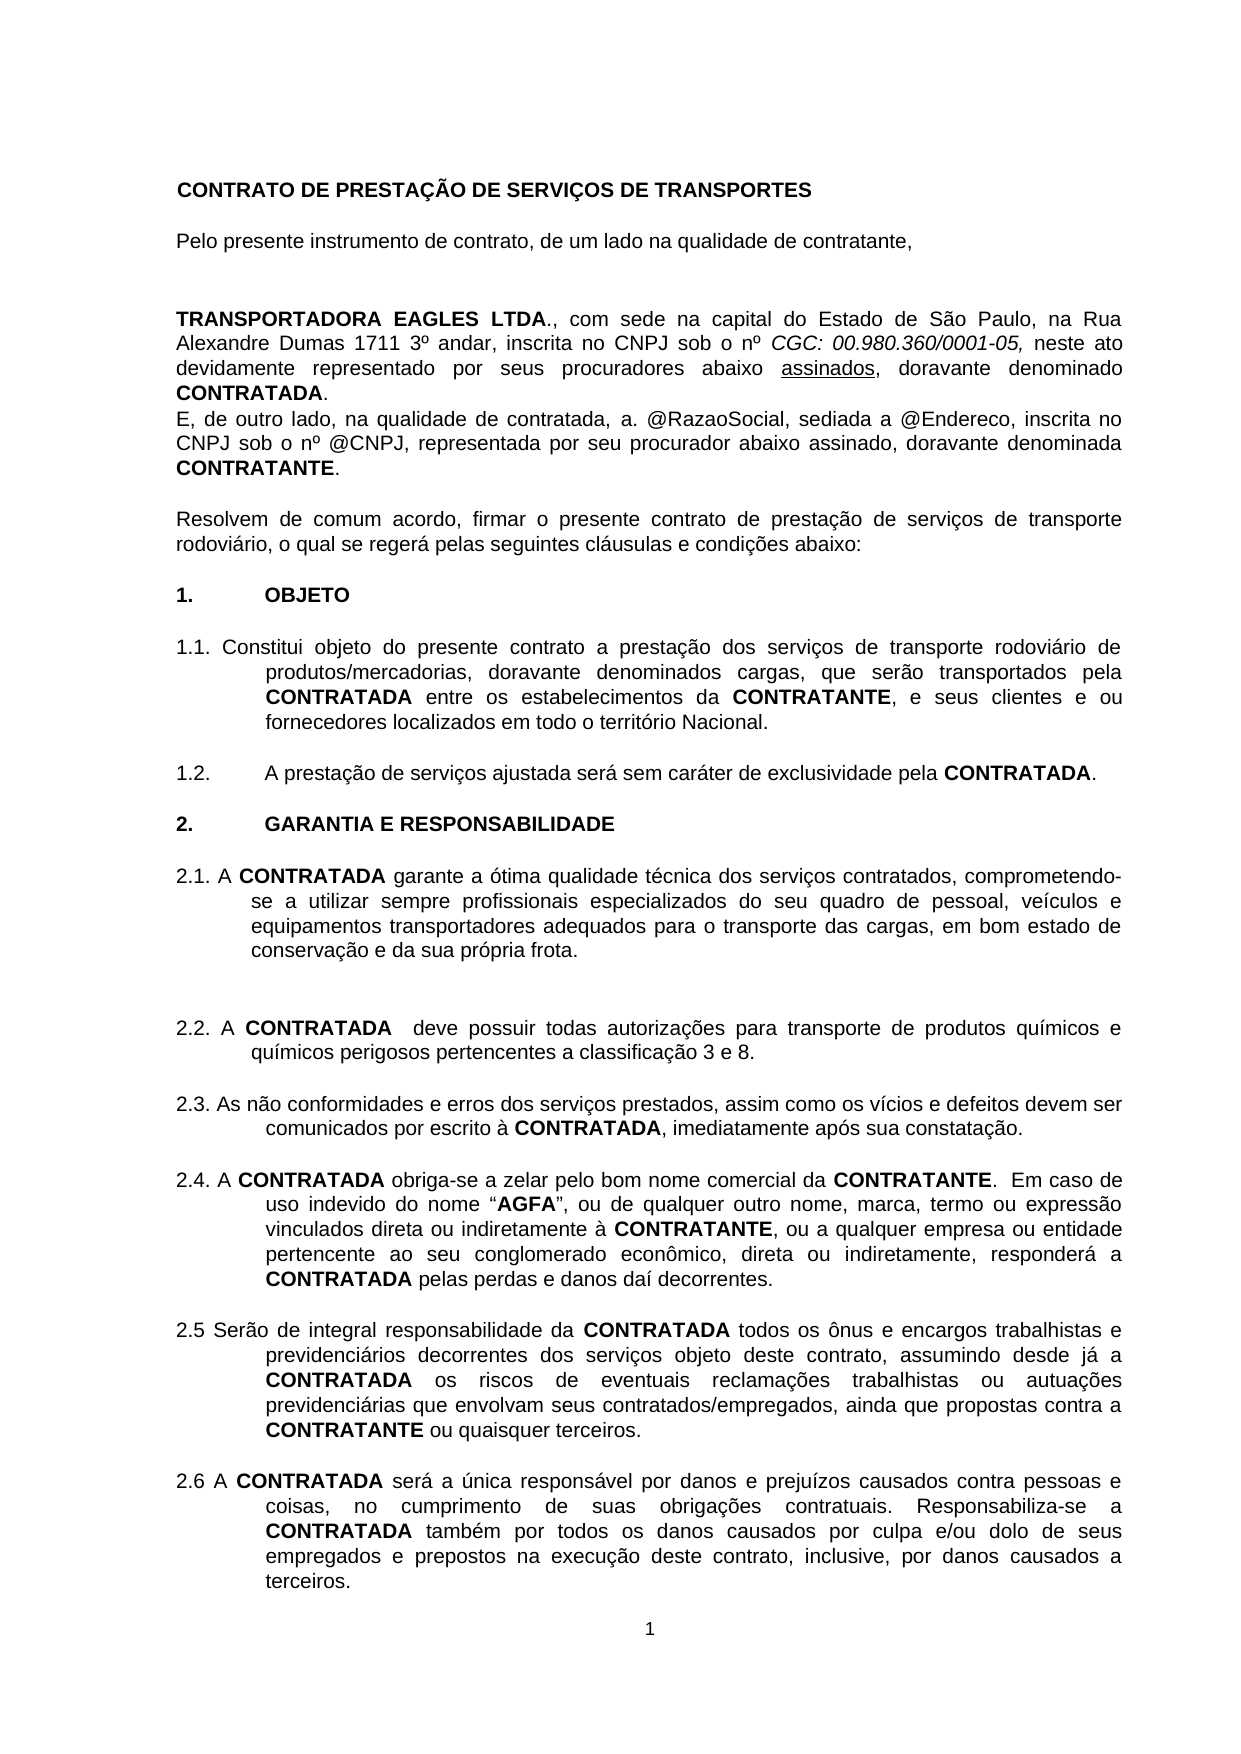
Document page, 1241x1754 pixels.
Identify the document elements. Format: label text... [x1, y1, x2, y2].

text Pelo presente instrumento de contrato, de um lado na qualidade de contratante, [176, 229, 1123, 253]
subtitle CONTRATO DE PRESTAÇÃO DE SERVIÇOS DE TRANSPORTES [177, 178, 1123, 202]
text Resolvem de comum acordo, firmar o presente contrato de prestação de serviços de transporte rodoviário, o qual se regerá pelas seguintes cláusulas e condições abaixo: [176, 507, 1123, 556]
text 1.1. Constitui objeto do presente contrato a prestação dos serviços de transporte rodoviário de produtos/mercadorias, doravante denominados cargas, que serão transportados pela CONTRATADA entre os estabelecimentos da CONTRATANTE, e seus clientes e ou fornecedores localizados em todo o território Nacional. [176, 635, 1123, 734]
text 2.2. A CONTRATADA deve possuir todas autorizações para transporte de produtos químicos e químicos perigosos pertencentes a classificação 3 e 8. [176, 1015, 1123, 1064]
text 2.5 Serão de integral responsabilidade da CONTRATADA todos os ônus e encargos trabalhistas e previdenciários decorrentes dos serviços objeto deste contrato, assumindo desde já a CONTRATADA os riscos de eventuais reclamações trabalhistas ou autuações previdenciárias que envolvam seus contratados/empregados, ainda que propostas contra a CONTRATANTE ou quaisquer terceiros. [176, 1318, 1123, 1442]
text 2.6 A CONTRATADA será a única responsável por danos e prejuízos causados contra pessoas e coisas, no cumprimento de suas obrigações contratuais. Responsabiliza-se a CONTRATADA também por todos os danos causados por culpa e/ou dolo de seus empregados e prepostos na execução deste contrato, inclusive, por danos causados a terceiros. [176, 1469, 1123, 1592]
text TRANSPORTADORA EAGLES LTDA., com sede na capital do Estado de São Paulo, na Rua Alexandre Dumas 1711 3º andar, inscrita no CNPJ sob o nº CGC: 00.980.360/0001-05, neste ato devidamente representado por seus procuradores abaixo assinados, doravante denominado CONTRATADA. [176, 306, 1123, 405]
text 1.2. A prestação de serviços ajustada será sem caráter de exclusividade pela CONTRATADA. [176, 761, 1123, 785]
subtitle GARANTIA E RESPONSABILIDADE [176, 812, 1123, 836]
text 2.4. A CONTRATADA obriga-se a zelar pelo bom nome comercial da CONTRATANTE. Em caso de uso indevido do nome “AGFA”, ou de qualquer outro nome, marca, termo ou expressão vinculados direta ou indiretamente à CONTRATANTE, ou a qualquer empresa ou entidade pertencente ao seu conglomerado econômico, direta ou indiretamente, responderá a CONTRATADA pelas perdas e danos daí decorrentes. [176, 1167, 1123, 1291]
text E, de outro lado, na qualidade de contratada, a. @RazaoSocial, sediada a @Endereco, inscrita no CNPJ sob o nº @CNPJ, representada por seu procurador abaixo assinado, doravante denominada CONTRATANTE. [176, 406, 1123, 480]
text 2.3. As não conformidades e erros dos serviços prestados, assim como os vícios e defeitos devem ser comunicados por escrito à CONTRATADA, imediatamente após sua constatação. [176, 1091, 1123, 1140]
text 2.1. A CONTRATADA garante a ótima qualidade técnica dos serviços contratados, comprometendo-se a utilizar sempre profissionais especializados do seu quadro de pessoal, veículos e equipamentos transportadores adequados para o transporte das cargas, em bom estado de conservação e da sua própria frota. [176, 864, 1123, 962]
subtitle OBJETO [176, 583, 1123, 607]
